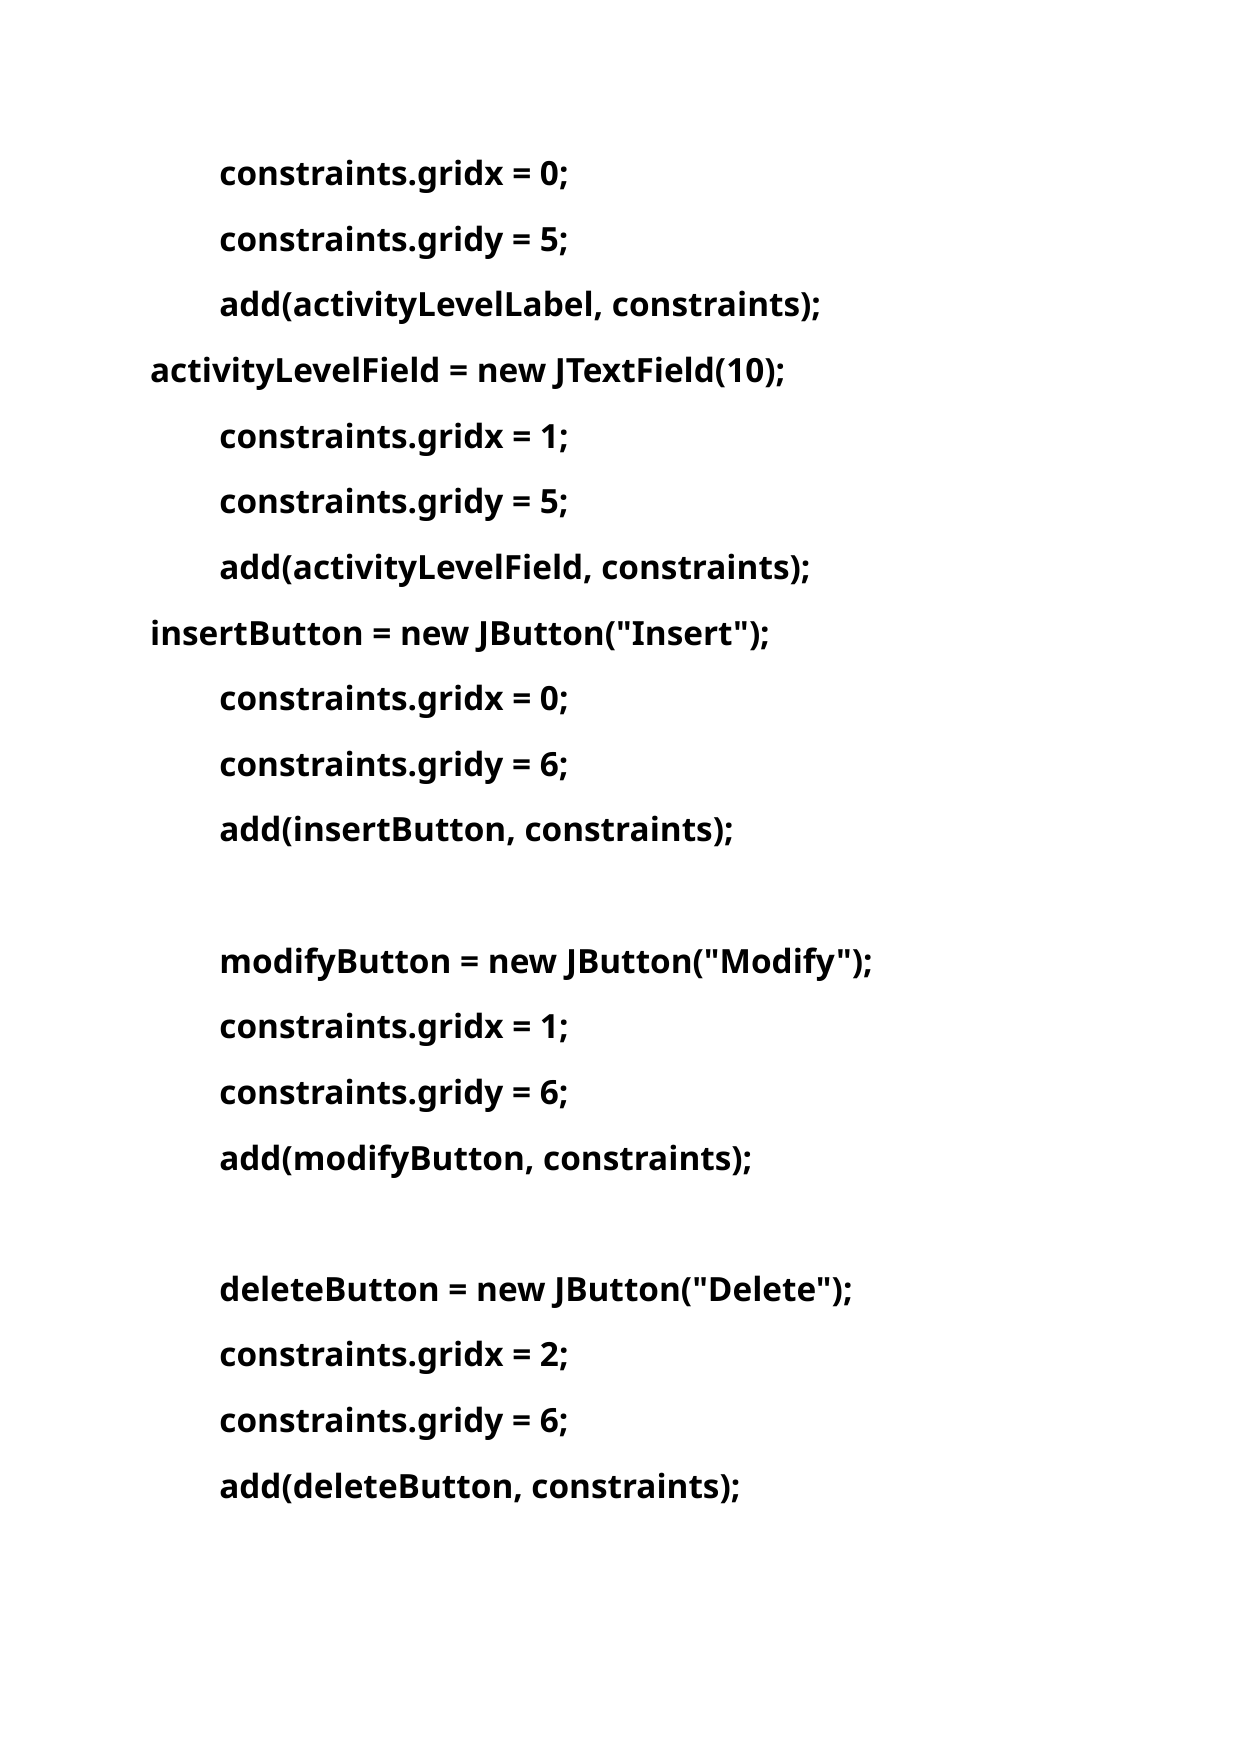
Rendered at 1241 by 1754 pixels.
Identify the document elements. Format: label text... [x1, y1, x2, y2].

text activityLevelField = new JTextField(10); [150, 347, 1090, 392]
text add(modifyButton, constraints); [150, 1134, 1090, 1180]
text insertButton = new JButton("Insert"); [150, 609, 1090, 655]
text constraints.gridx = 2; [150, 1331, 1090, 1377]
text modifyButton = new JButton("Modify"); [150, 937, 1090, 983]
text add(insertButton, constraints); [150, 806, 1090, 852]
text constraints.gridx = 0; [150, 675, 1090, 720]
text constraints.gridy = 6; [150, 1069, 1090, 1114]
text add(activityLevelField, constraints); [150, 544, 1090, 589]
text constraints.gridx = 0; [150, 150, 1090, 195]
text constraints.gridx = 1; [150, 412, 1090, 458]
text add(activityLevelLabel, constraints); [150, 281, 1090, 327]
text constraints.gridy = 5; [150, 216, 1090, 261]
text constraints.gridy = 5; [150, 478, 1090, 523]
text deleteButton = new JButton("Delete"); [150, 1266, 1090, 1311]
text constraints.gridy = 6; [150, 741, 1090, 786]
text add(deleteButton, constraints); [150, 1462, 1090, 1508]
text constraints.gridy = 6; [150, 1397, 1090, 1442]
text constraints.gridx = 1; [150, 1003, 1090, 1048]
